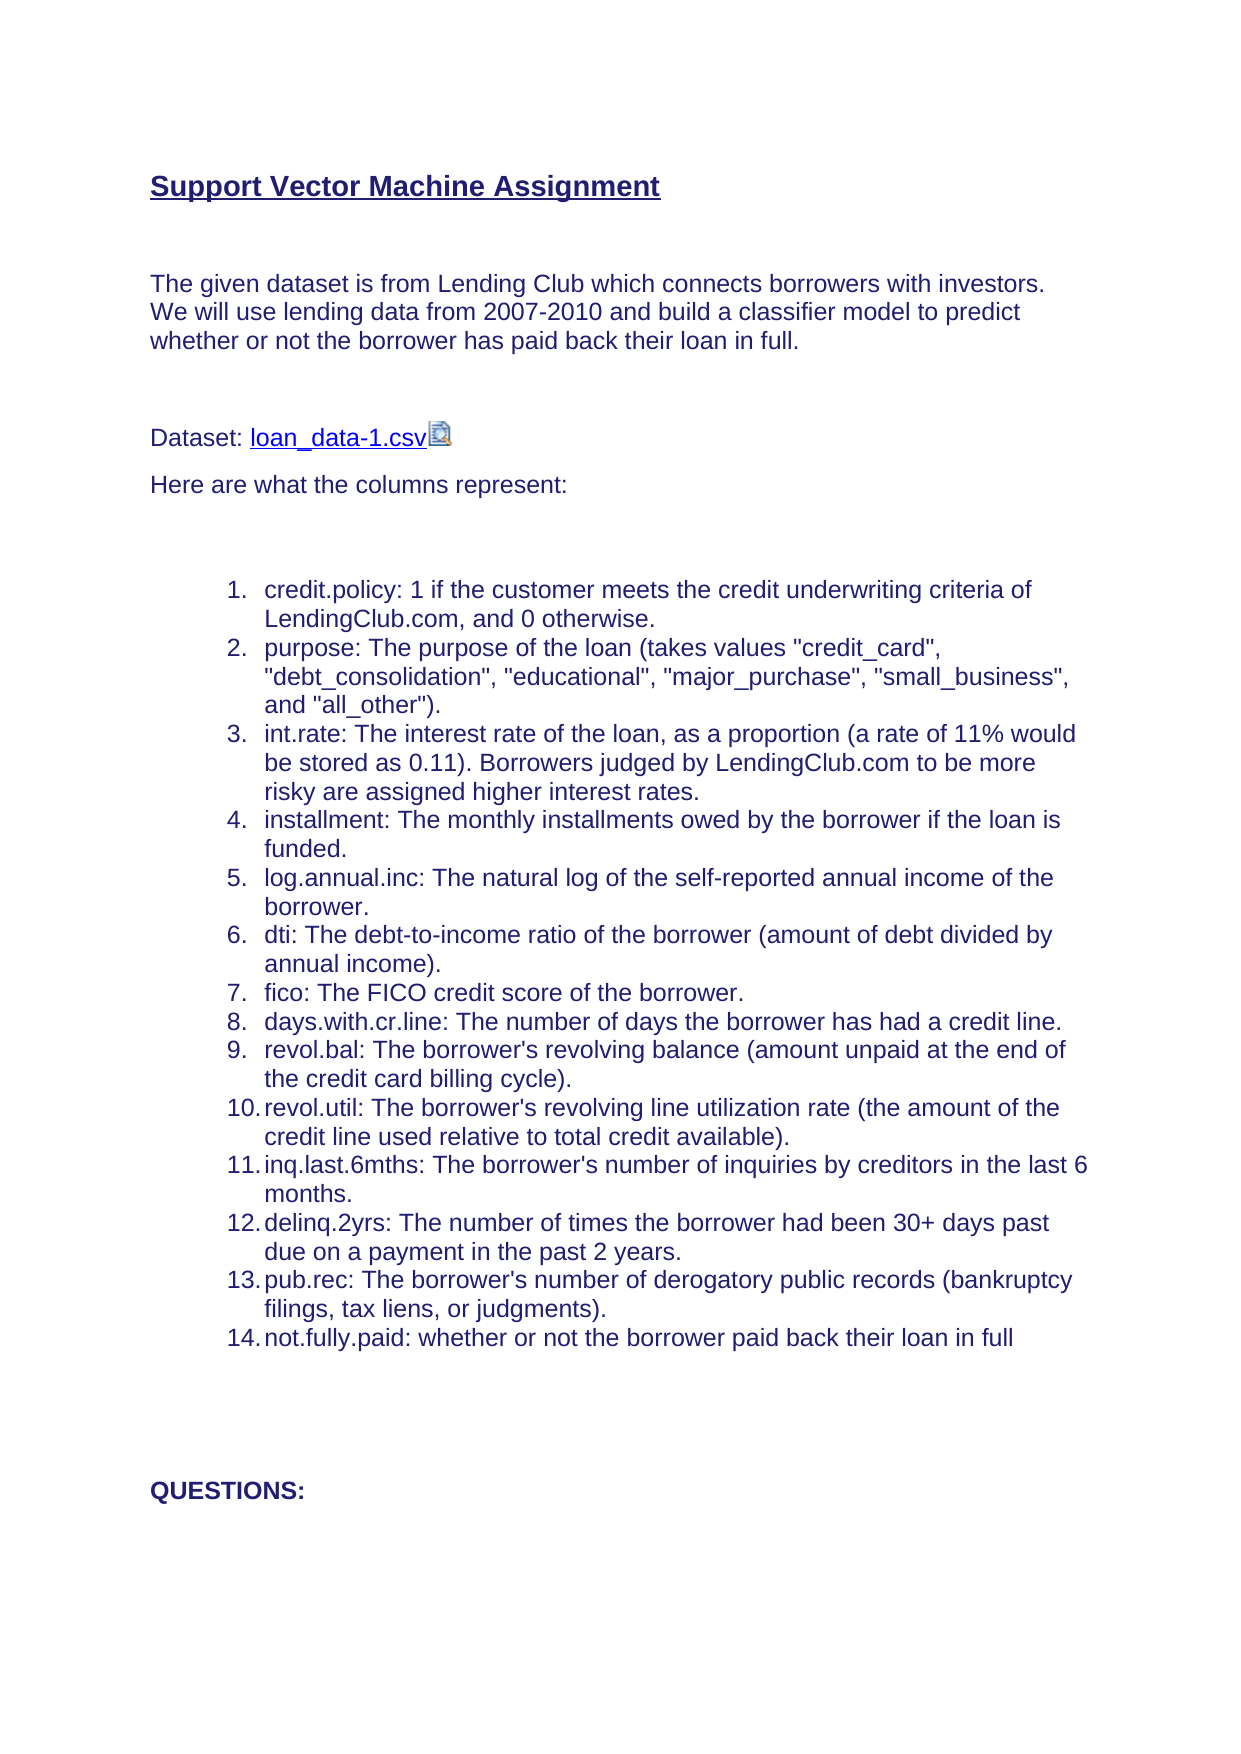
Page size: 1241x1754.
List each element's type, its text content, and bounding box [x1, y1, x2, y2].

text Dataset: loan_data-1.csv [150, 421, 1090, 451]
list fico: The FICO credit score of the borrower. [227, 978, 1090, 1007]
list credit.policy: 1 if the customer meets the credit underwriting criteria of LendingClub.com, and 0 otherwise. [227, 576, 1090, 633]
list revol.bal: The borrower's revolving balance (amount unpaid at the end of the credit card billing cycle). [227, 1036, 1090, 1093]
text Here are what the columns represent: [150, 470, 1090, 499]
list int.rate: The interest rate of the loan, as a proportion (a rate of 11% would be stored as 0.11). Borrowers judged by LendingClub.com to be more risky are assigned higher interest rates. [227, 719, 1090, 806]
text The given dataset is from Lending Club which connects borrowers with investors. We will use lending data from 2007-2010 and build a classifier model to predict whether or not the borrower has paid back their loan in full. [150, 268, 1090, 355]
list purpose: The purpose of the loan (takes values "credit_card", "debt_consolidation", "educational", "major_purchase", "small_business", and "all_other"). [227, 633, 1090, 719]
list installment: The monthly installments owed by the borrower if the loan is funded. [227, 806, 1090, 863]
list delinq.2yrs: The number of times the borrower had been 30+ days past due on a payment in the past 2 years. [227, 1208, 1090, 1266]
list pub.rec: The borrower's number of derogatory public records (bankruptcy filings, tax liens, or judgments). [227, 1266, 1090, 1323]
text Support Vector Machine Assignment [150, 169, 1090, 202]
list log.annual.inc: The natural log of the self-reported annual income of the borrower. [227, 863, 1090, 921]
list not.fully.paid: whether or not the borrower paid back their loan in full [227, 1323, 1090, 1352]
text QUESTIONS: [150, 1476, 1090, 1505]
list days.with.cr.line: The number of days the borrower has had a credit line. [227, 1007, 1090, 1036]
list revol.util: The borrower's revolving line utilization rate (the amount of the credit line used relative to total credit available). [227, 1093, 1090, 1151]
list dti: The debt-to-income ratio of the borrower (amount of debt divided by annual income). [227, 921, 1090, 978]
picture [426, 421, 452, 446]
list inq.last.6mths: The borrower's number of inquiries by creditors in the last 6 months. [227, 1151, 1090, 1208]
